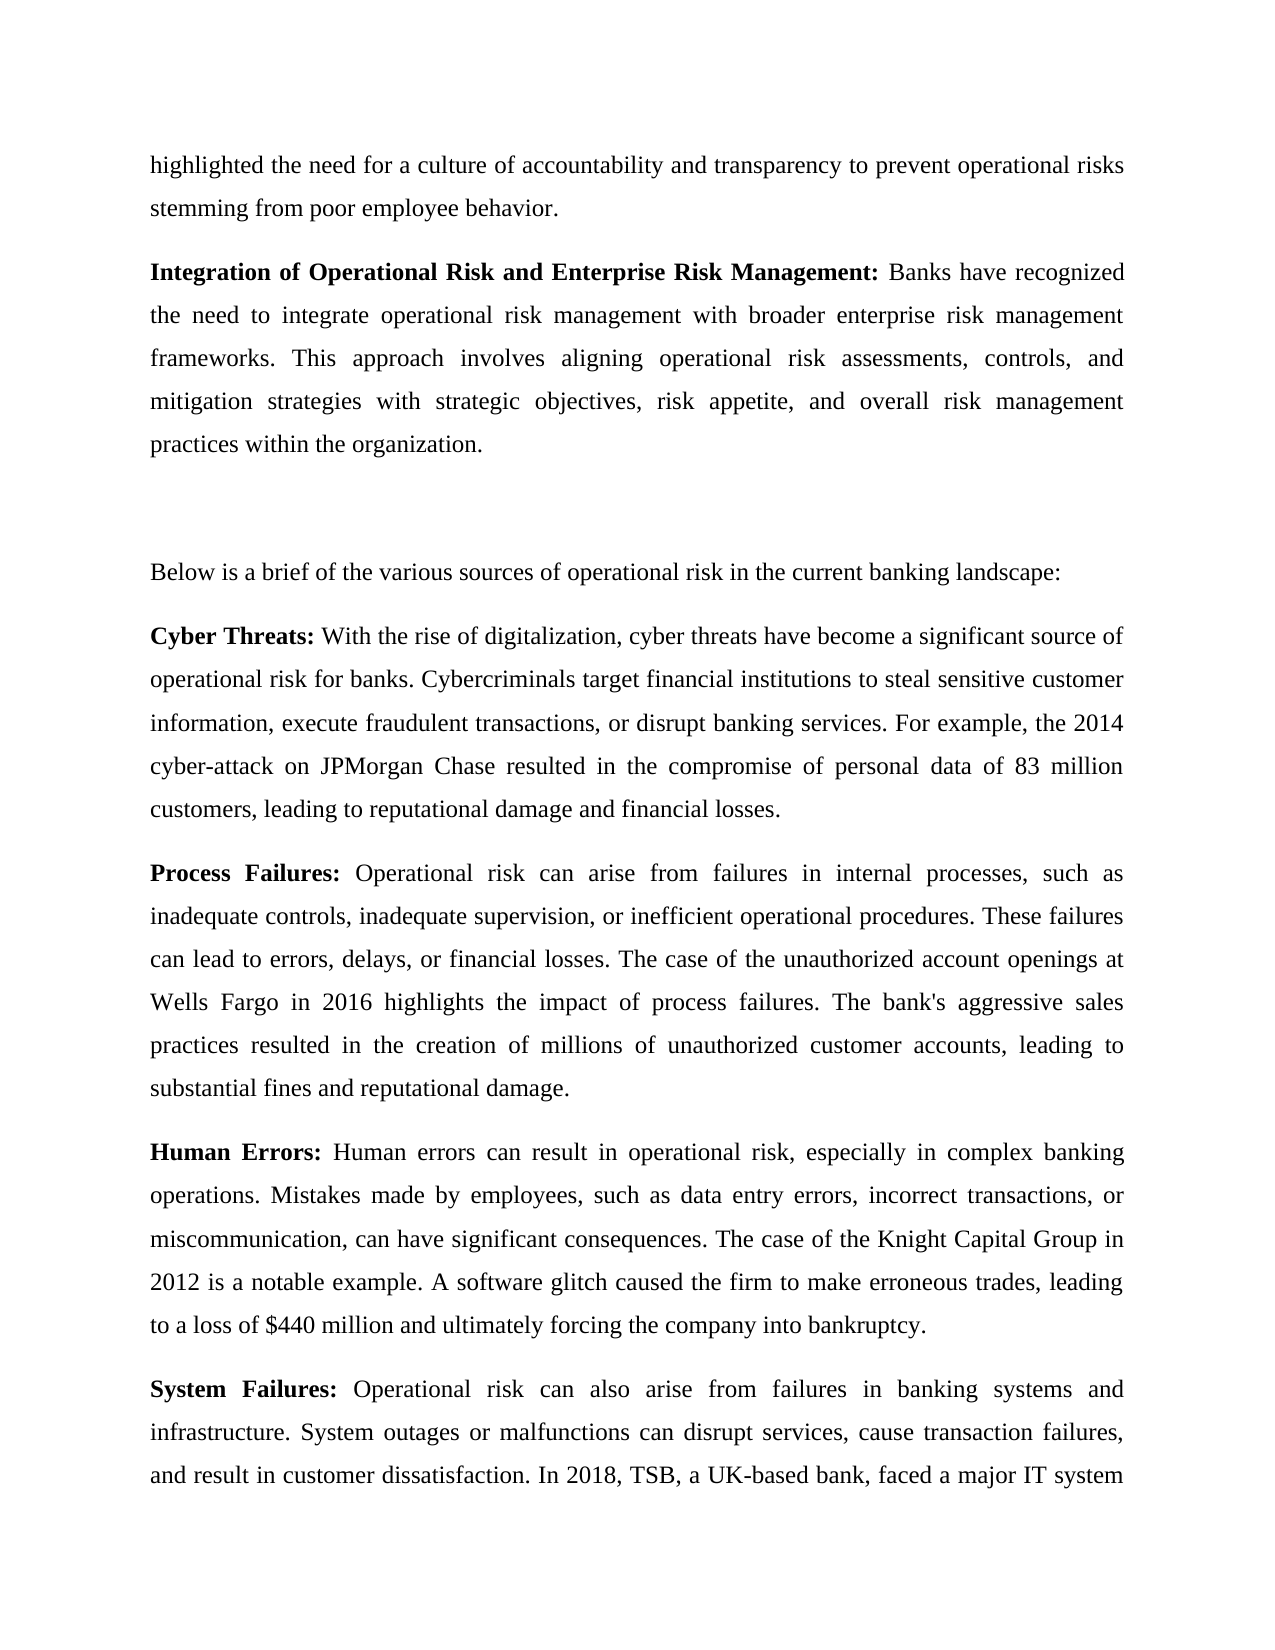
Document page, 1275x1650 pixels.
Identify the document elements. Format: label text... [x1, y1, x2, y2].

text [150, 1374, 1125, 1489]
text Cyber Threats: With the rise of digitalization, cyber threats have become a significant source of operational risk for banks. Cybercriminals target financial institutions to steal sensitive customer information, execute fraudulent transactions, or disrupt banking services. For example, the 2014 cyber-attack on JPMorgan Chase resulted in the compromise of personal data of 83 million customers, leading to reputational damage and financial losses. [150, 621, 1125, 823]
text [150, 150, 1125, 222]
text Below is a brief of the various sources of operational risk in the current banking landscape: [150, 557, 1125, 586]
text Human Errors: Human errors can result in operational risk, especially in complex banking operations. Mistakes made by employees, such as data entry errors, incorrect transactions, or miscommunication, can have significant consequences. The case of the Knight Capital Group in 2012 is a notable example. A software glitch caused the firm to make erroneous trades, leading to a loss of $440 million and ultimately forcing the company into bankruptcy. [150, 1137, 1125, 1339]
text Integration of Operational Risk and Enterprise Risk Management: Banks have recognized the need to integrate operational risk management with broader enterprise risk management frameworks. This approach involves aligning operational risk assessments, controls, and mitigation strategies with strategic objectives, risk appetite, and overall risk management practices within the organization. [150, 257, 1125, 458]
text Process Failures: Operational risk can arise from failures in internal processes, such as inadequate controls, inadequate supervision, or inefficient operational procedures. These failures can lead to errors, delays, or financial losses. The case of the unauthorized account openings at Wells Fargo in 2016 highlights the impact of process failures. The bank's aggressive sales practices resulted in the creation of millions of unauthorized customer accounts, leading to substantial fines and reputational damage. [150, 858, 1125, 1102]
